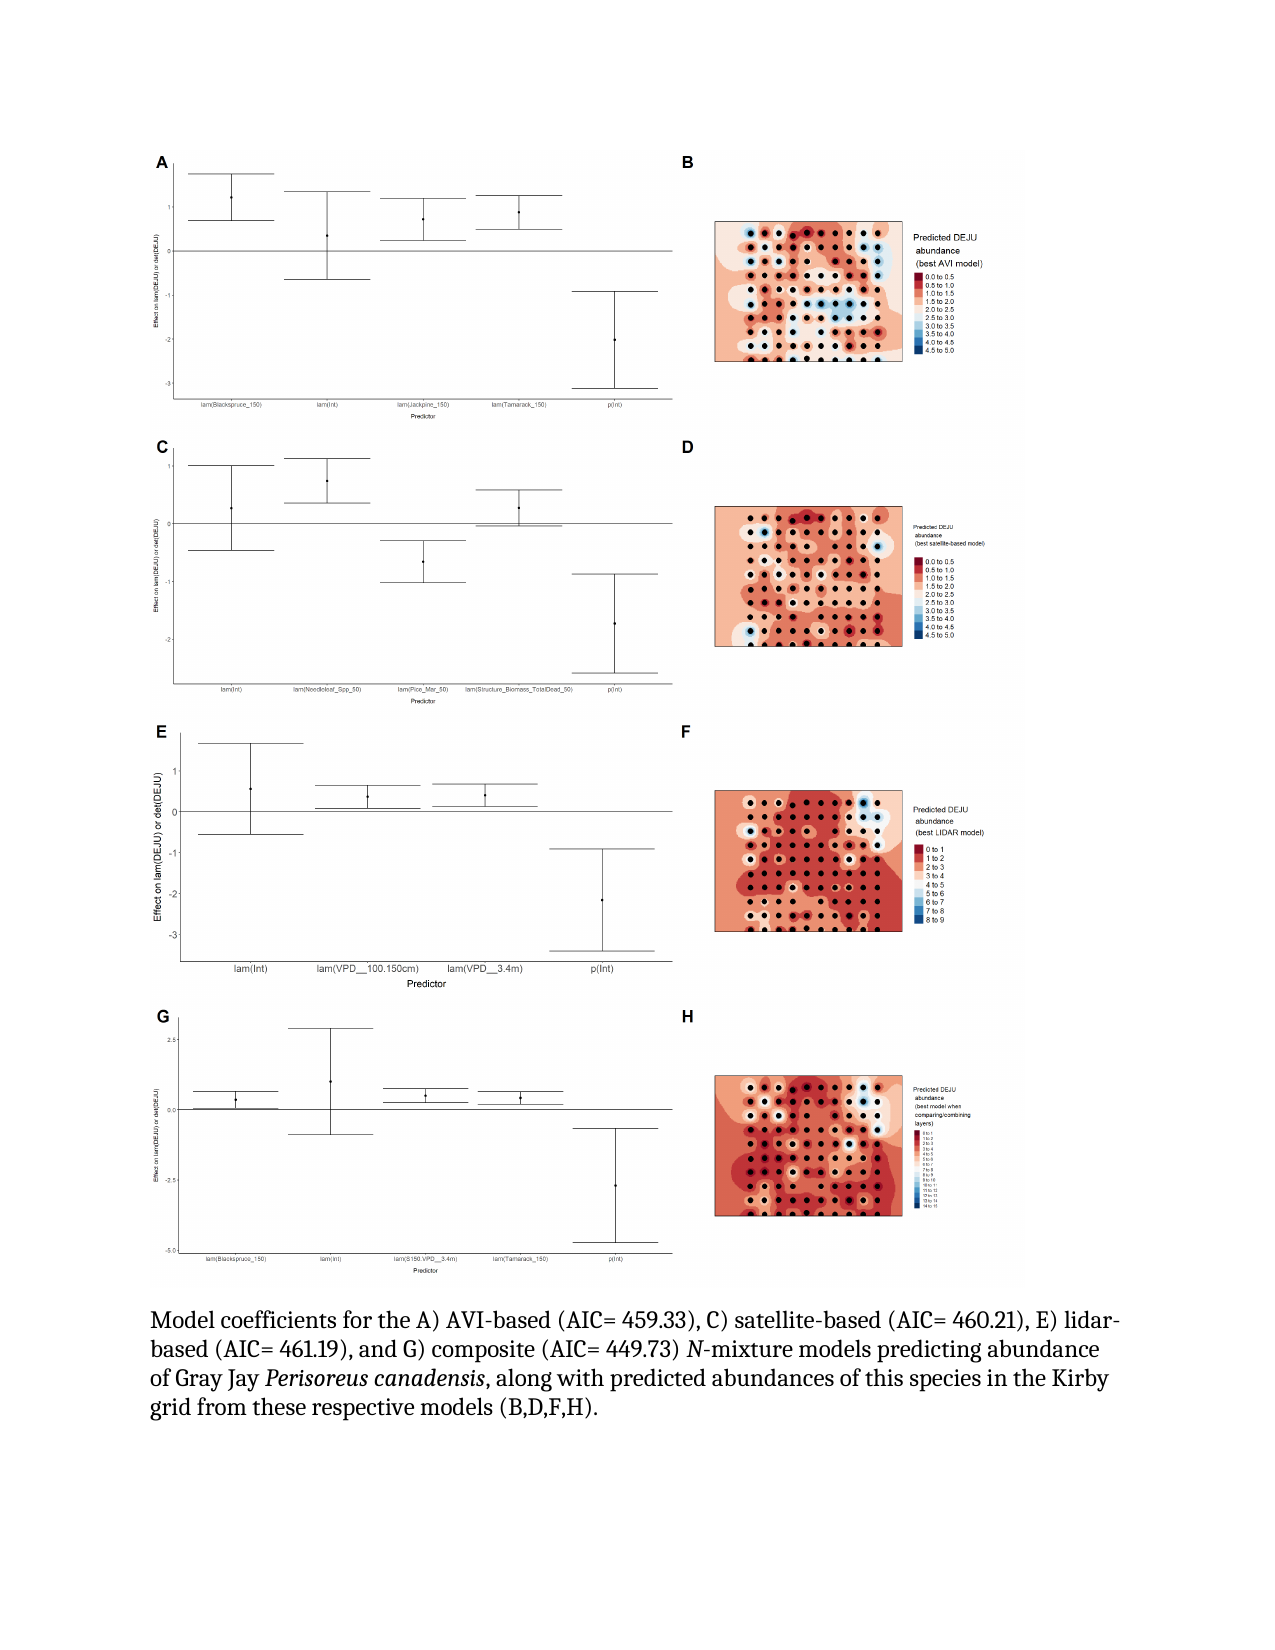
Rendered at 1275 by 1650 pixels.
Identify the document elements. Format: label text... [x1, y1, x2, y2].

picture [150, 150, 1025, 1288]
text Model coefficients for the A) AVI-based (AIC= 459.33), C) satellite-based (AIC= 460.21), E) lidar-based (AIC= 461.19), and G) composite (AIC= 449.73) N-mixture models predicting abundance of Gray Jay Perisoreus canadensis, along with predicted abundances of this species in the Kirby grid from these respective models (B,D,F,H). [150, 1306, 1125, 1421]
